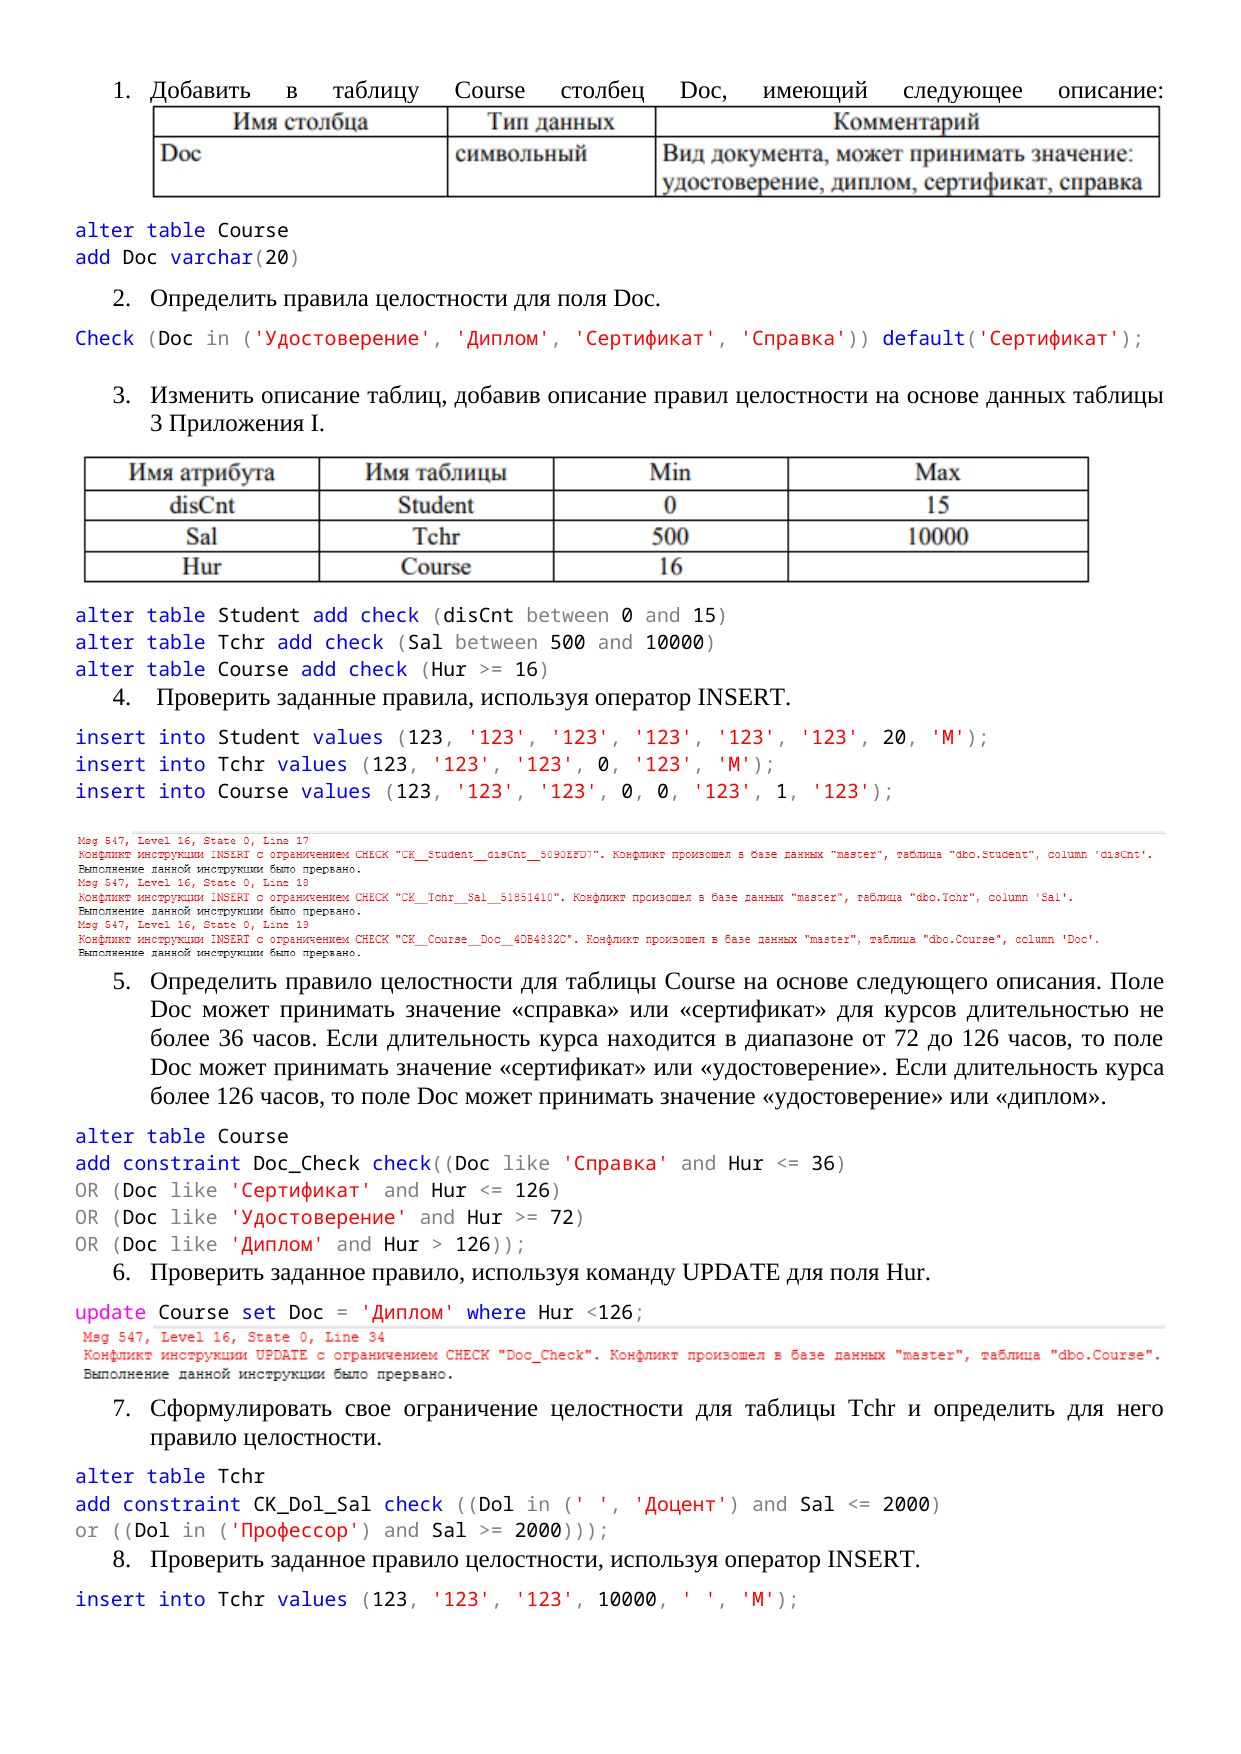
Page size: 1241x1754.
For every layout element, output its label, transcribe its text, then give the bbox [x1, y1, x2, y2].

text Check (Doc in ('Удостоверение', 'Диплом', 'Сертификат', 'Справка')) default('Сертификат'); [75, 324, 1165, 351]
text add constraint CK_Dol_Sal check ((Dol in (' ', 'Доцент') and Sal <= 2000) [75, 1490, 1165, 1517]
picture [150, 103, 1165, 204]
text or ((Dol in ('Профессор') and Sal >= 2000))); [75, 1517, 1165, 1544]
list Определить правила целостности для поля Doc. [112, 283, 1165, 311]
picture [75, 449, 1094, 589]
list Проверить заданные правила, используя оператор INSERT. [112, 682, 1165, 711]
picture [75, 1325, 1166, 1393]
text insert into Student values (123, '123', '123', '123', '123', '123', 20, 'M'); [75, 723, 1165, 750]
text update Course set Doc = 'Диплом' where Hur <126; [75, 1298, 1165, 1325]
text add constraint Doc_Check check((Doc like 'Справка' and Hur <= 36) [75, 1149, 1165, 1176]
list Сформулировать свое ограничение целостности для таблицы Tсhr и определить для него правило целостности. [112, 1393, 1165, 1450]
list Определить правило целостности для таблицы Course на основе следующего описания. Поле Doc может принимать значение «справка» или «сертификат» для курсов длительностью не более 36 часов. Если длительность курса находится в диапазоне от 72 до 126 часов, то поле Doc может принимать значение «сертификат» или «удостоверение». Если длительность курса более 126 часов, то поле Doc может принимать значение «удостоверение» или «диплом». [112, 966, 1165, 1109]
text OR (Doc like 'Диплом' and Hur > 126)); [75, 1230, 1165, 1257]
list add Doc varchar(20) [75, 243, 1165, 270]
list Проверить заданное правило, используя команду UPDATE для поля Hur. [112, 1257, 1165, 1286]
text alter table Course [75, 216, 1165, 243]
picture [75, 831, 1166, 966]
text alter table Course add check (Hur >= 16) [75, 655, 1165, 682]
text insert into Course values (123, '123', '123', 0, 0, '123', 1, '123'); [75, 777, 1165, 804]
text insert into Tchr values (123, '123', '123', 0, '123', 'M'); [75, 750, 1165, 777]
list Изменить описание таблиц, добавив описание правил целостности на основе данных таблицы 3 Приложения I. [112, 380, 1165, 437]
text OR (Doc like 'Удостоверение' and Hur >= 72) [75, 1203, 1165, 1230]
text alter table Course [75, 1122, 1165, 1149]
list insert into Tchr values (123, '123', '123', 10000, ' ', 'M'); [75, 1585, 1165, 1612]
text alter table Tchr add check (Sal between 500 and 10000) [75, 628, 1165, 655]
text OR (Doc like 'Сертификат' and Hur <= 126) [75, 1176, 1165, 1203]
list Проверить заданное правило целостности, используя оператор INSERT. [112, 1544, 1165, 1572]
text alter table Student add check (disCnt between 0 and 15) [75, 601, 1165, 628]
text alter table Tchr [75, 1463, 1165, 1490]
